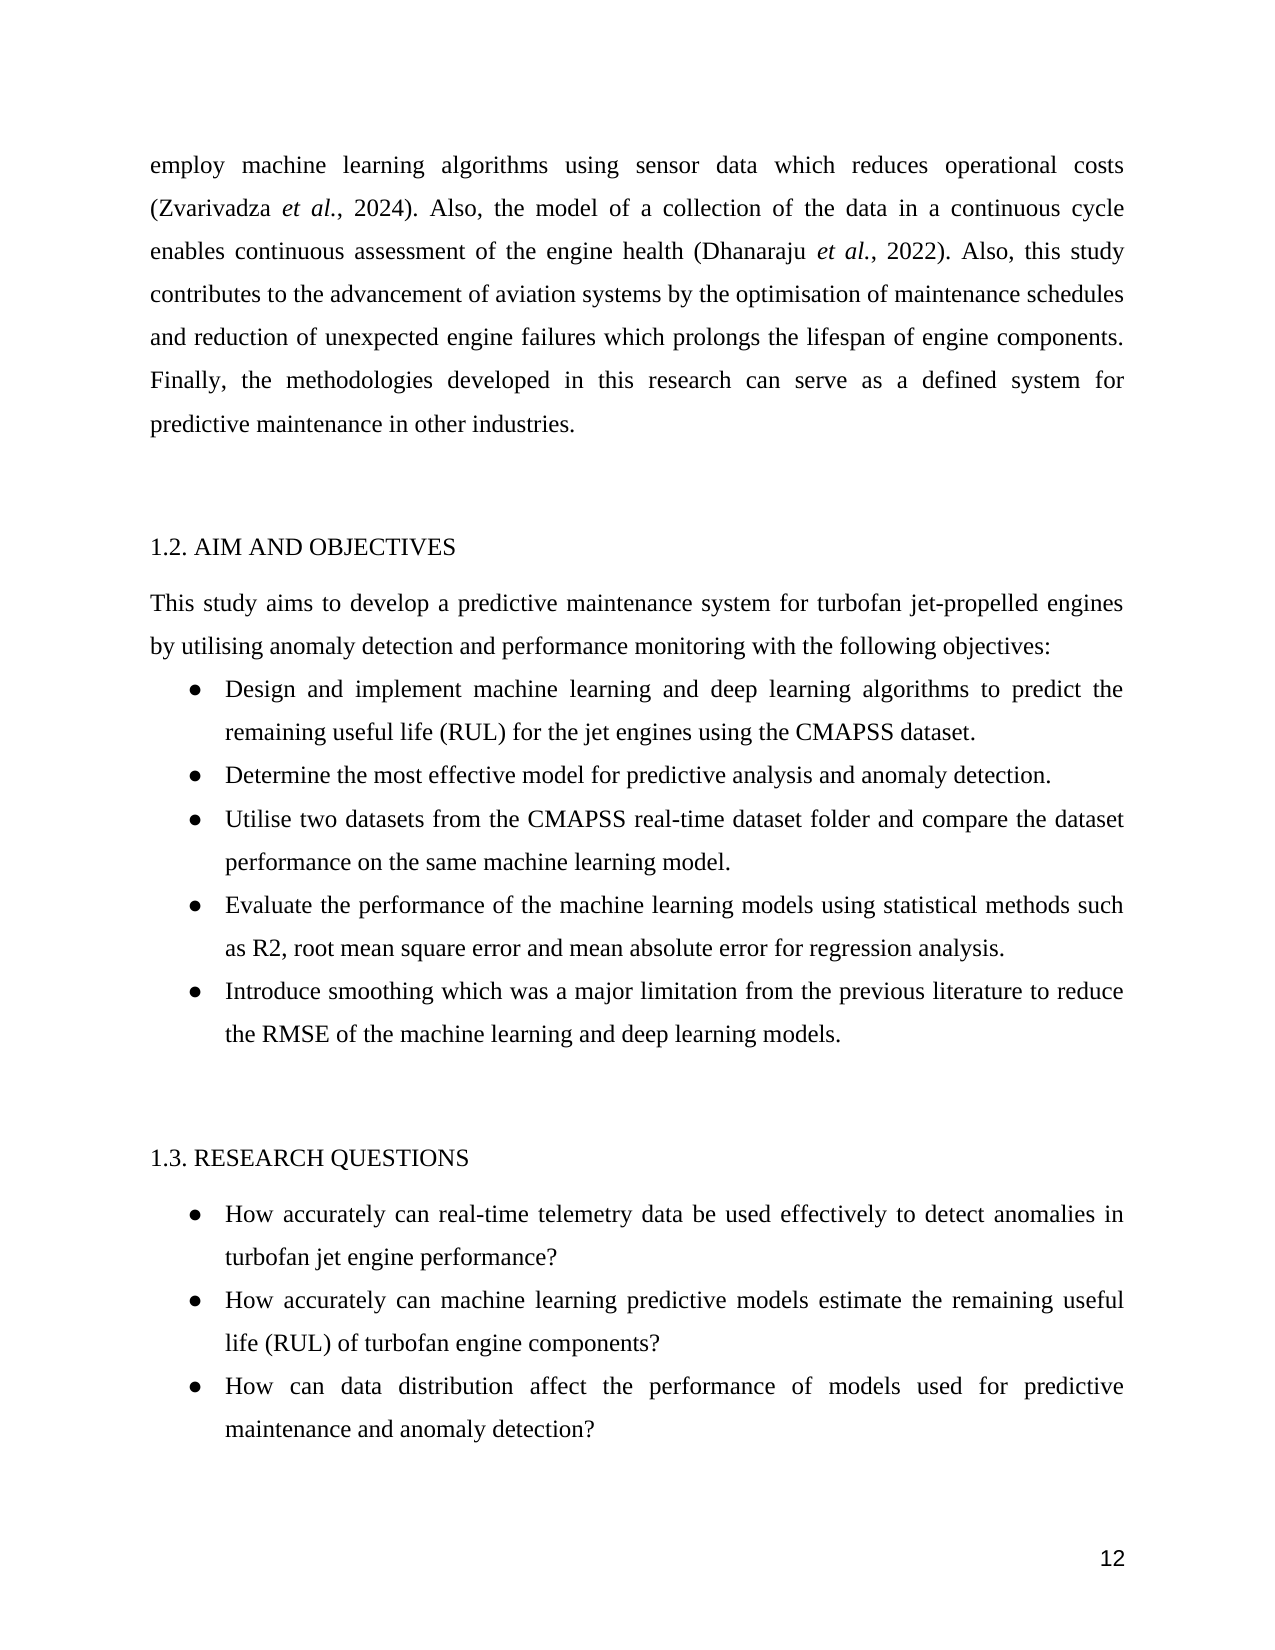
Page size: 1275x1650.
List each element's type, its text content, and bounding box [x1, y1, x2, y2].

list Determine the most effective model for predictive analysis and anomaly detection. [187, 761, 1125, 789]
list How accurately can real-time telemetry data be used effectively to detect anomalies in turbofan jet engine performance? [187, 1199, 1125, 1271]
list Introduce smoothing which was a major limitation from the previous literature to reduce the RMSE of the machine learning and deep learning models. [187, 976, 1125, 1048]
list Evaluate the performance of the machine learning models using statistical methods such as R2, root mean square error and mean absolute error for regression analysis. [187, 890, 1125, 962]
text This study aims to develop a predictive maintenance system for turbofan jet-propelled engines by utilising anomaly detection and performance monitoring with the following objectives: [150, 588, 1125, 660]
list How accurately can machine learning predictive models estimate the remaining useful life (RUL) of turbofan engine components? [187, 1285, 1125, 1357]
list Utilise two datasets from the CMAPSS real-time dataset folder and compare the dataset performance on the same machine learning model. [187, 804, 1125, 876]
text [150, 150, 1125, 437]
list Design and implement machine learning and deep learning algorithms to predict the remaining useful life (RUL) for the jet engines using the CMAPSS dataset. [187, 674, 1125, 746]
subtitle 1.2. AIM AND OBJECTIVES [150, 532, 1125, 561]
subtitle 1.3. RESEARCH QUESTIONS [150, 1143, 1125, 1172]
list How can data distribution affect the performance of models used for predictive maintenance and anomaly detection? [187, 1371, 1125, 1443]
